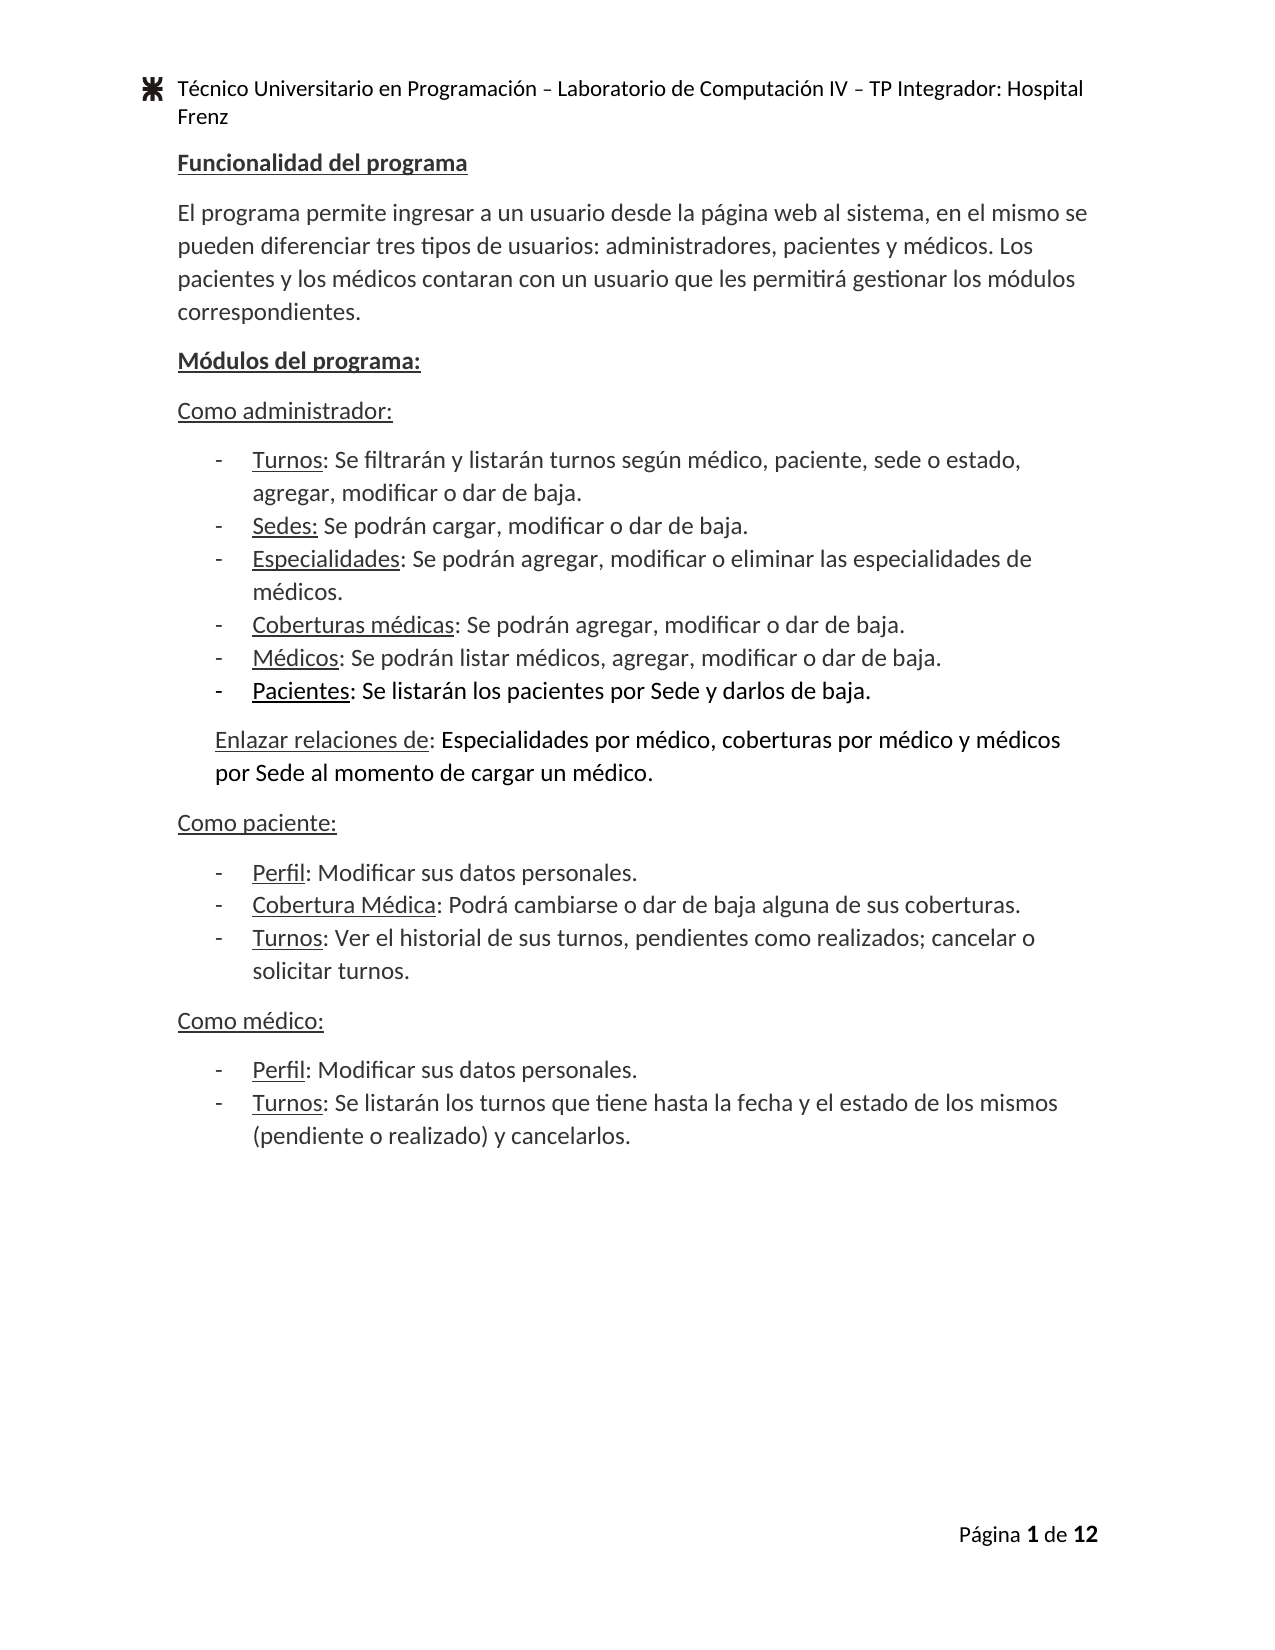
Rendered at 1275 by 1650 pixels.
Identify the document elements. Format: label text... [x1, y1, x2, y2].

text Módulos del programa: [177, 346, 1098, 376]
text El programa permite ingresar a un usuario desde la página web al sistema, en el mismo se pueden diferenciar tres tipos de usuarios: administradores, pacientes y médicos. Los pacientes y los médicos contaran con un usuario que les permitirá gestionar los módulos correspondientes. [177, 197, 1098, 326]
picture [142, 77, 163, 101]
list Especialidades: Se podrán agregar, modificar o eliminar las especialidades de médicos. [215, 543, 1098, 607]
text Como médico: [177, 1005, 1098, 1036]
text Funcionalidad del programa [177, 148, 1098, 178]
list Sedes: Se podrán cargar, modificar o dar de baja. [215, 511, 1098, 541]
list Pacientes: Se listarán los pacientes por Sede y darlos de baja. [215, 675, 1098, 706]
list Turnos: Se listarán los turnos que tiene hasta la fecha y el estado de los mismos (pendiente o realizado) y cancelarlos. [215, 1088, 1098, 1151]
list Perfil: Modificar sus datos personales. [215, 1055, 1098, 1085]
text Enlazar relaciones de: Especialidades por médico, coberturas por médico y médicos por Sede al momento de cargar un médico. [215, 725, 1098, 788]
list Turnos: Se filtrarán y listarán turnos según médico, paciente, sede o estado, agregar, modificar o dar de baja. [215, 445, 1098, 508]
list Médicos: Se podrán listar médicos, agregar, modificar o dar de baja. [215, 642, 1098, 673]
text Como administrador: [177, 395, 1098, 426]
list Turnos: Ver el historial de sus turnos, pendientes como realizados; cancelar o solicitar turnos. [215, 923, 1098, 986]
list Coberturas médicas: Se podrán agregar, modificar o dar de baja. [215, 609, 1098, 640]
text Como paciente: [177, 807, 1098, 838]
list Cobertura Médica: Podrá cambiarse o dar de baja alguna de sus coberturas. [215, 890, 1098, 920]
list Perfil: Modificar sus datos personales. [215, 857, 1098, 887]
